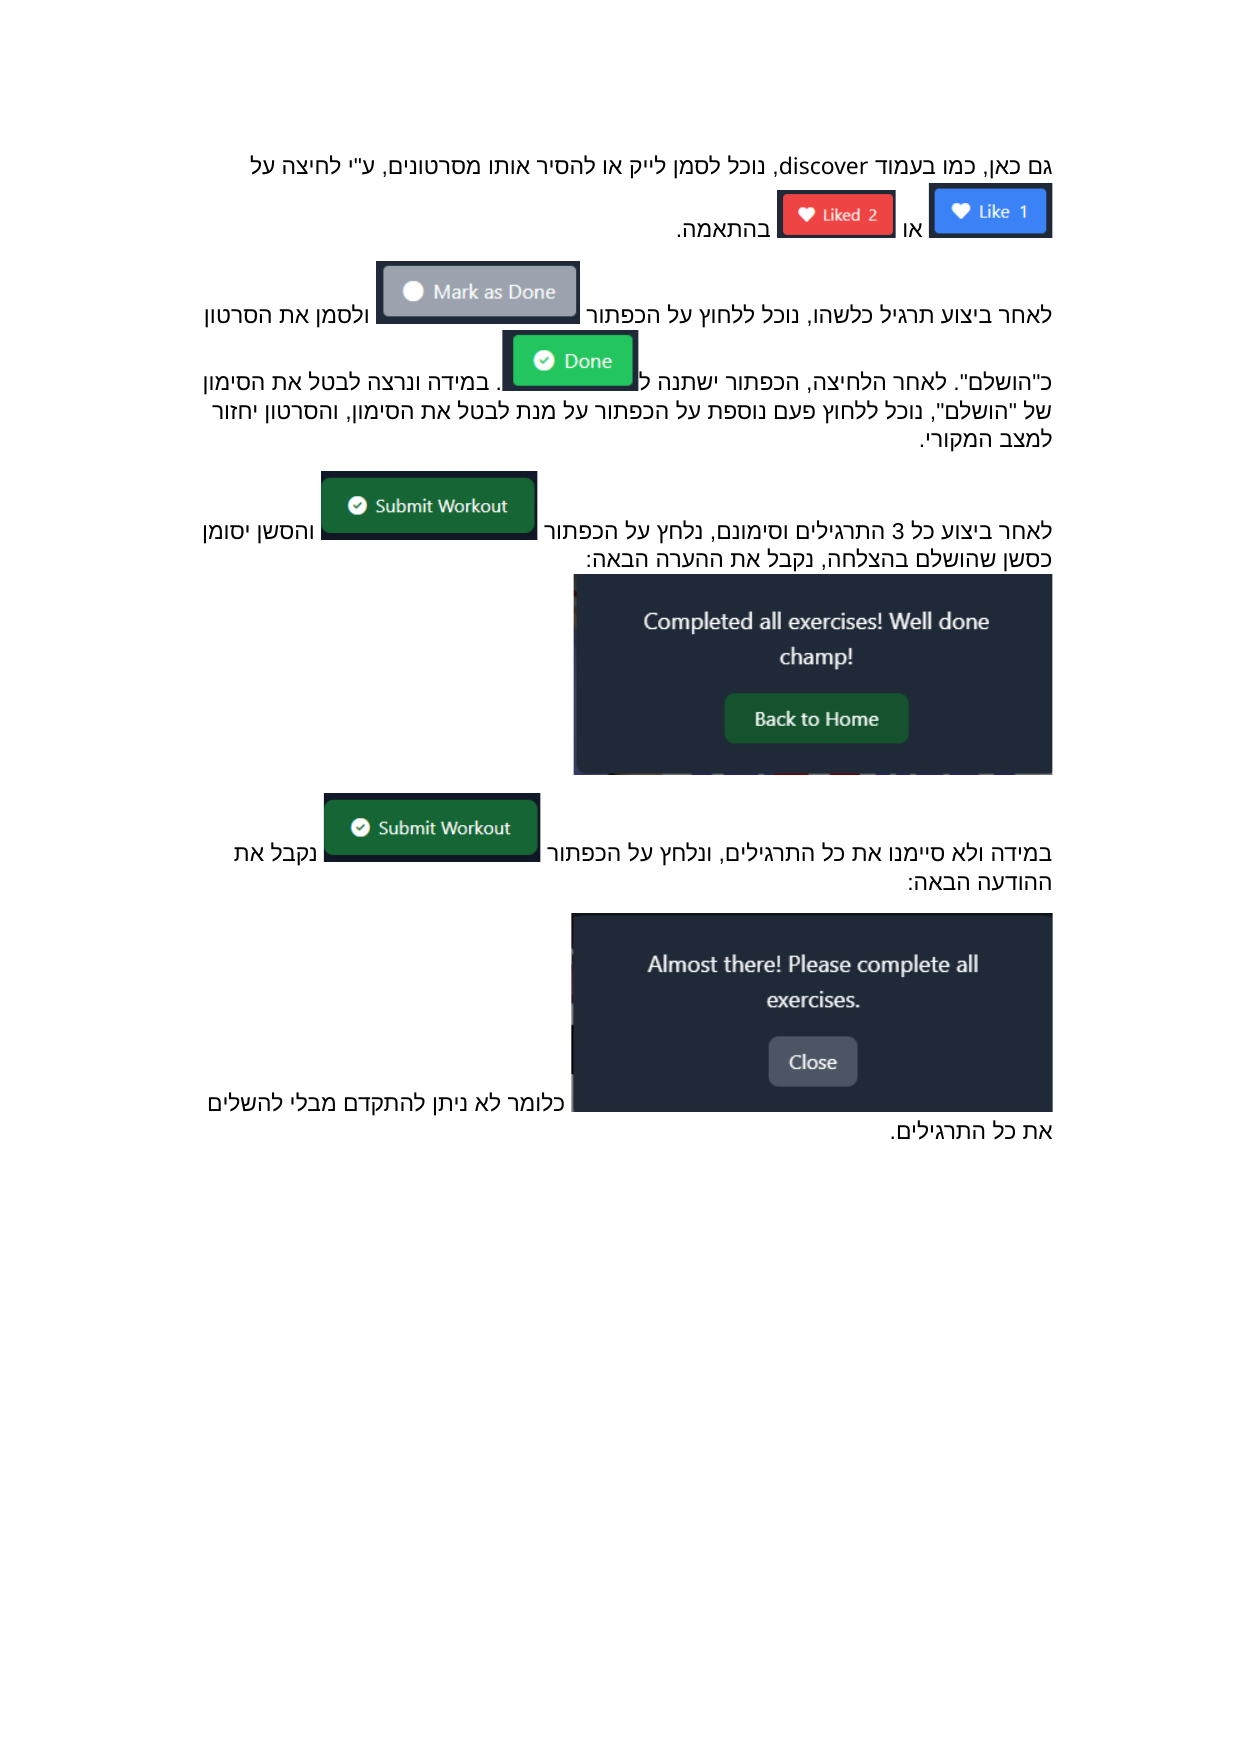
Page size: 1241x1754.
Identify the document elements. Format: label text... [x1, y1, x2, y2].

text לאחר ביצוע תרגיל כלשהו, נוכל ללחוץ על הכפתור ולסמן את הסרטון כ"הושלם". לאחר הלחיצה, הכפתור ישתנה ל. במידה ונרצה לבטל את הסימון של "הושלם", נוכל ללחוץ פעם נוספת על הכפתור על מנת לבטל את הסימון, והסרטון יחזור למצב המקורי. [187, 261, 1053, 452]
picture [321, 471, 538, 540]
picture [502, 330, 639, 391]
text במידה ולא סיימנו את כל התרגילים, ונלחץ על הכפתור נקבל את ההודעה הבאה: [187, 794, 1053, 895]
picture [323, 793, 541, 862]
picture [777, 190, 896, 238]
text גם כאן, כמו בעמוד discover, נוכל לסמן לייק או להסיר אותו מסרטונים, ע"י לחיצה על או בהתאמה. [187, 150, 1053, 242]
picture [571, 913, 1053, 1112]
picture [573, 574, 1053, 775]
picture [376, 261, 580, 324]
picture [928, 183, 1053, 238]
